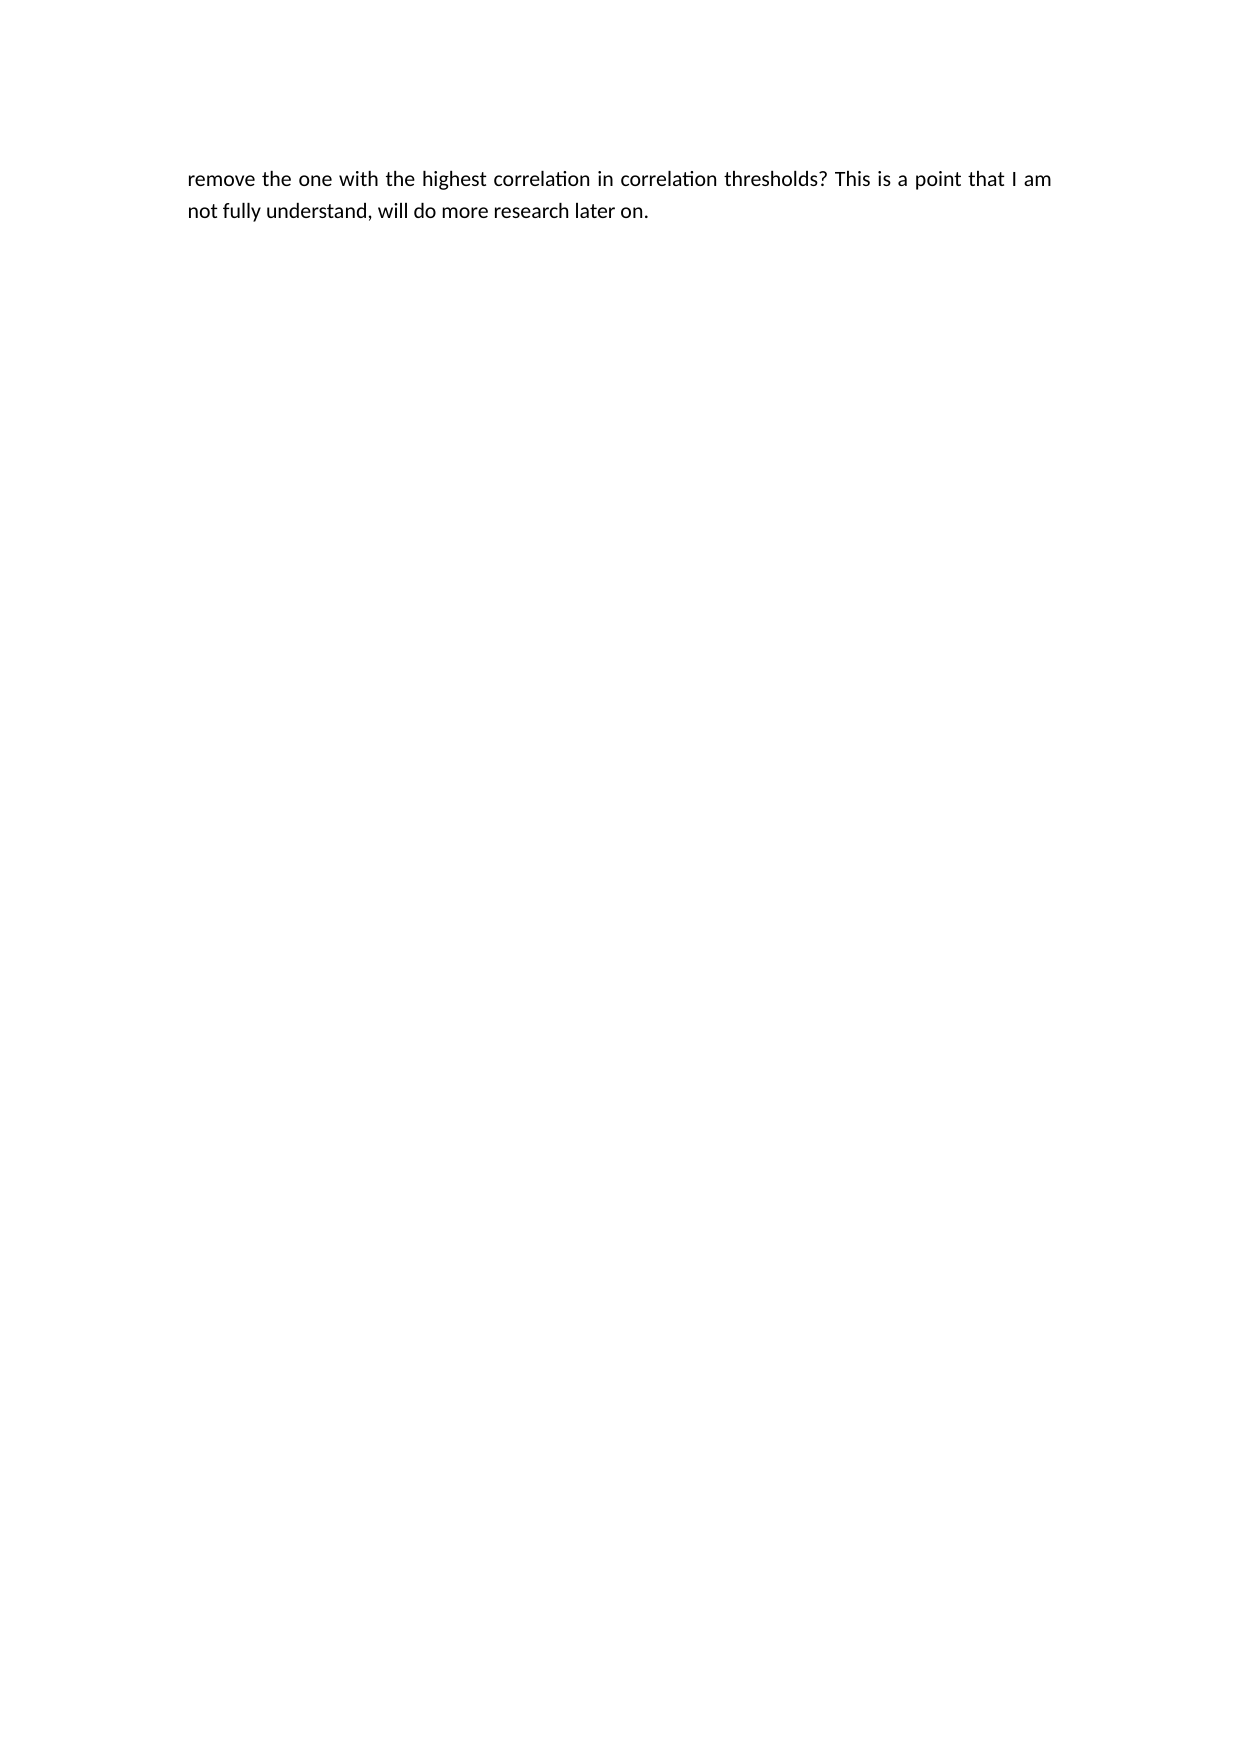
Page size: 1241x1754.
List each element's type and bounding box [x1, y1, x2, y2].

text [187, 162, 1053, 227]
